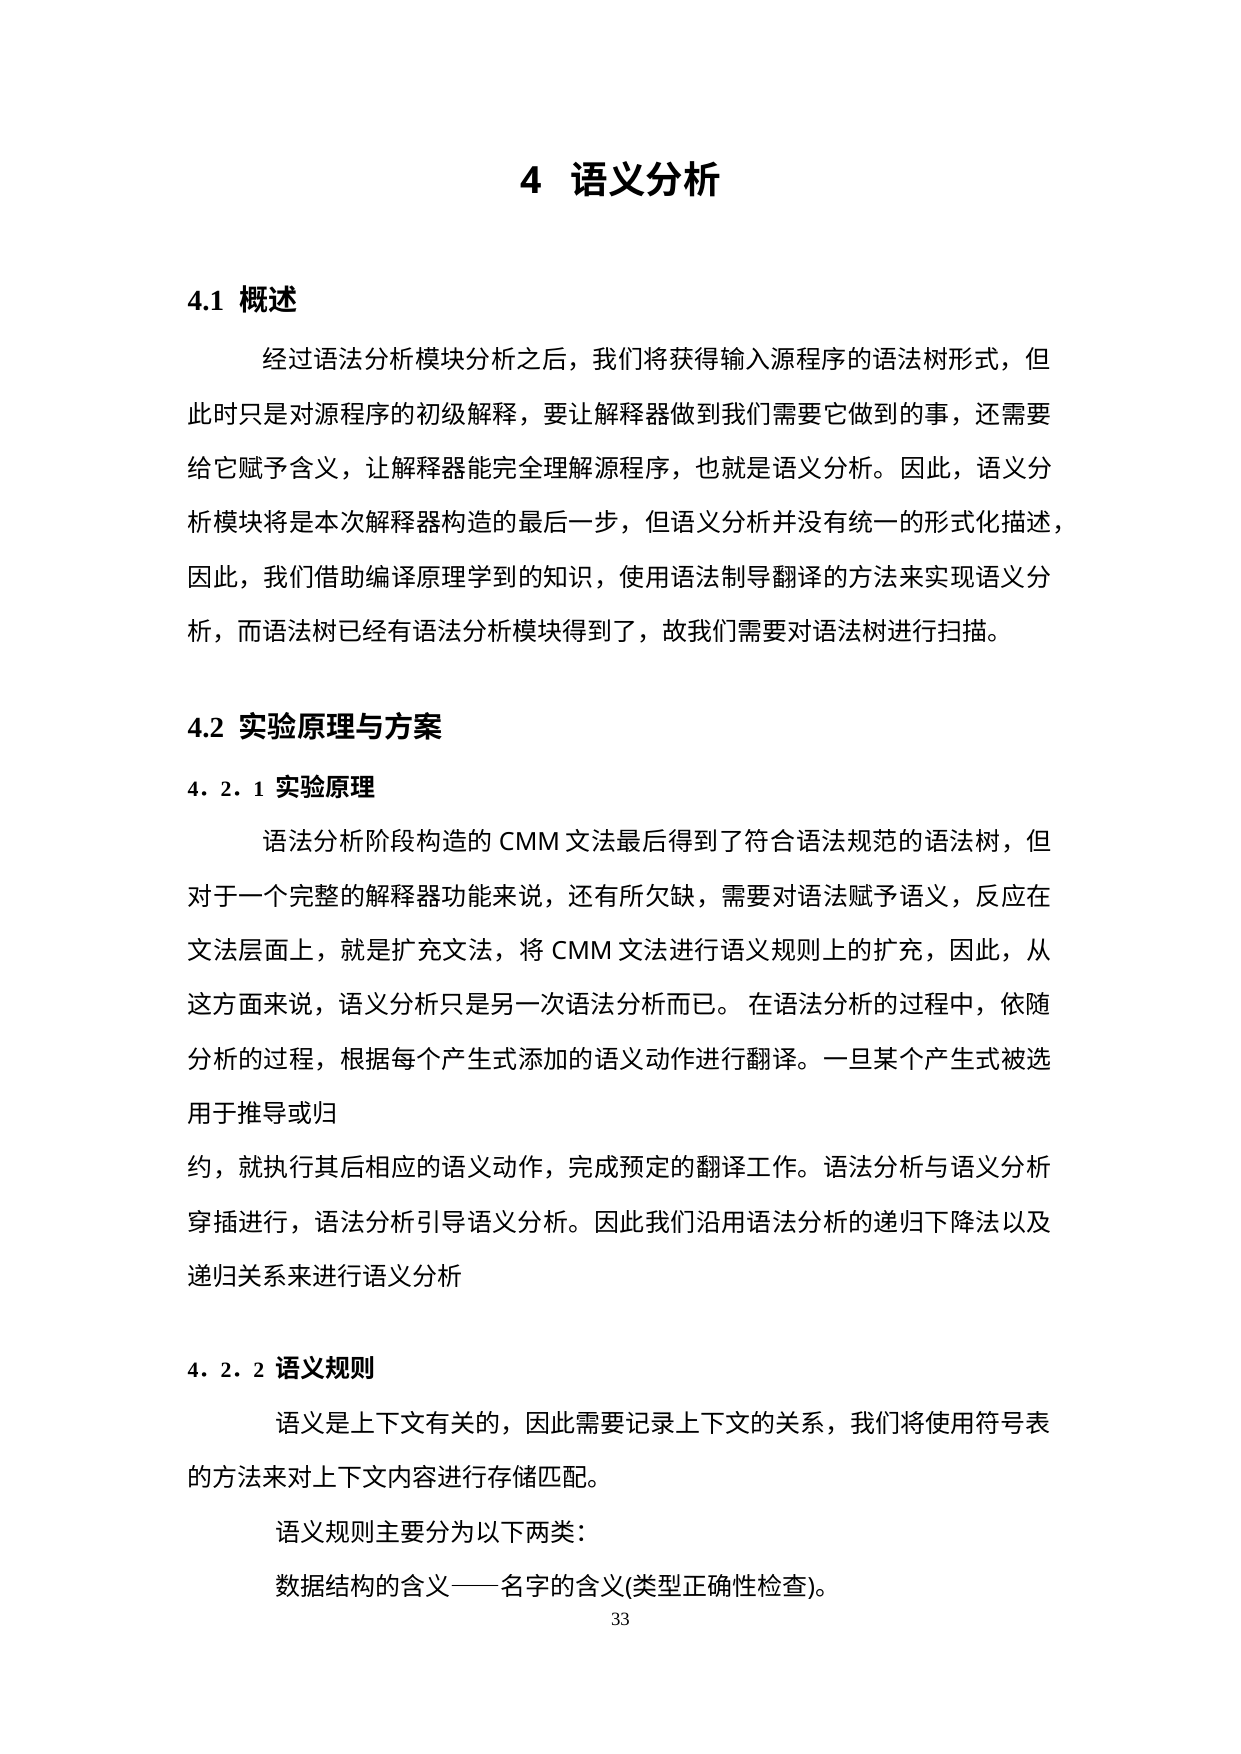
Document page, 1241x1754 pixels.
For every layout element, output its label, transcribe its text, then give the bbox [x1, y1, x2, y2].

text 语义是上下文有关的，因此需要记录上下文的关系，我们将使用符号表的方法来对上下文内容进行存储匹配。 [187, 1403, 1053, 1494]
text 4.1 概述 [187, 276, 1053, 319]
text 4.2 实验原理与方案 [187, 704, 1053, 746]
text 4．2．1 实验原理 [187, 767, 1053, 803]
text 语义规则主要分为以下两类： [187, 1512, 1053, 1548]
text 语法分析阶段构造的CMM文法最后得到了符合语法规范的语法树，但对于一个完整的解释器功能来说，还有所欠缺，需要对语法赋予语义，反应在文法层面上，就是扩充文法，将CMM文法进行语义规则上的扩充，因此，从这方面来说，语义分析只是另一次语法分析而已。 在语法分析的过程中，依随分析的过程，根据每个产生式添加的语义动作进行翻译。一旦某个产生式被选用于推导或归 [187, 822, 1053, 1130]
text 约，就执行其后相应的语义动作，完成预定的翻译工作。语法分析与语义分析穿插进行，语法分析引导语义分析。因此我们沿用语法分析的递归下降法以及递归关系来进行语义分析 [187, 1148, 1053, 1293]
text 经过语法分析模块分析之后，我们将获得输入源程序的语法树形式，但此时只是对源程序的初级解释，要让解释器做到我们需要它做到的事，还需要给它赋予含义，让解释器能完全理解源程序，也就是语义分析。因此，语义分析模块将是本次解释器构造的最后一步，但语义分析并没有统一的形式化描述，因此，我们借助编译原理学到的知识，使用语法制导翻译的方法来实现语义分析，而语法树已经有语法分析模块得到了，故我们需要对语法树进行扫描。 [187, 340, 1053, 648]
text 4．2．2 语义规则 [187, 1349, 1053, 1385]
text 4 语义分析 [187, 150, 1053, 204]
text 数据结构的含义——名字的含义(类型正确性检查)。 [187, 1566, 1053, 1603]
